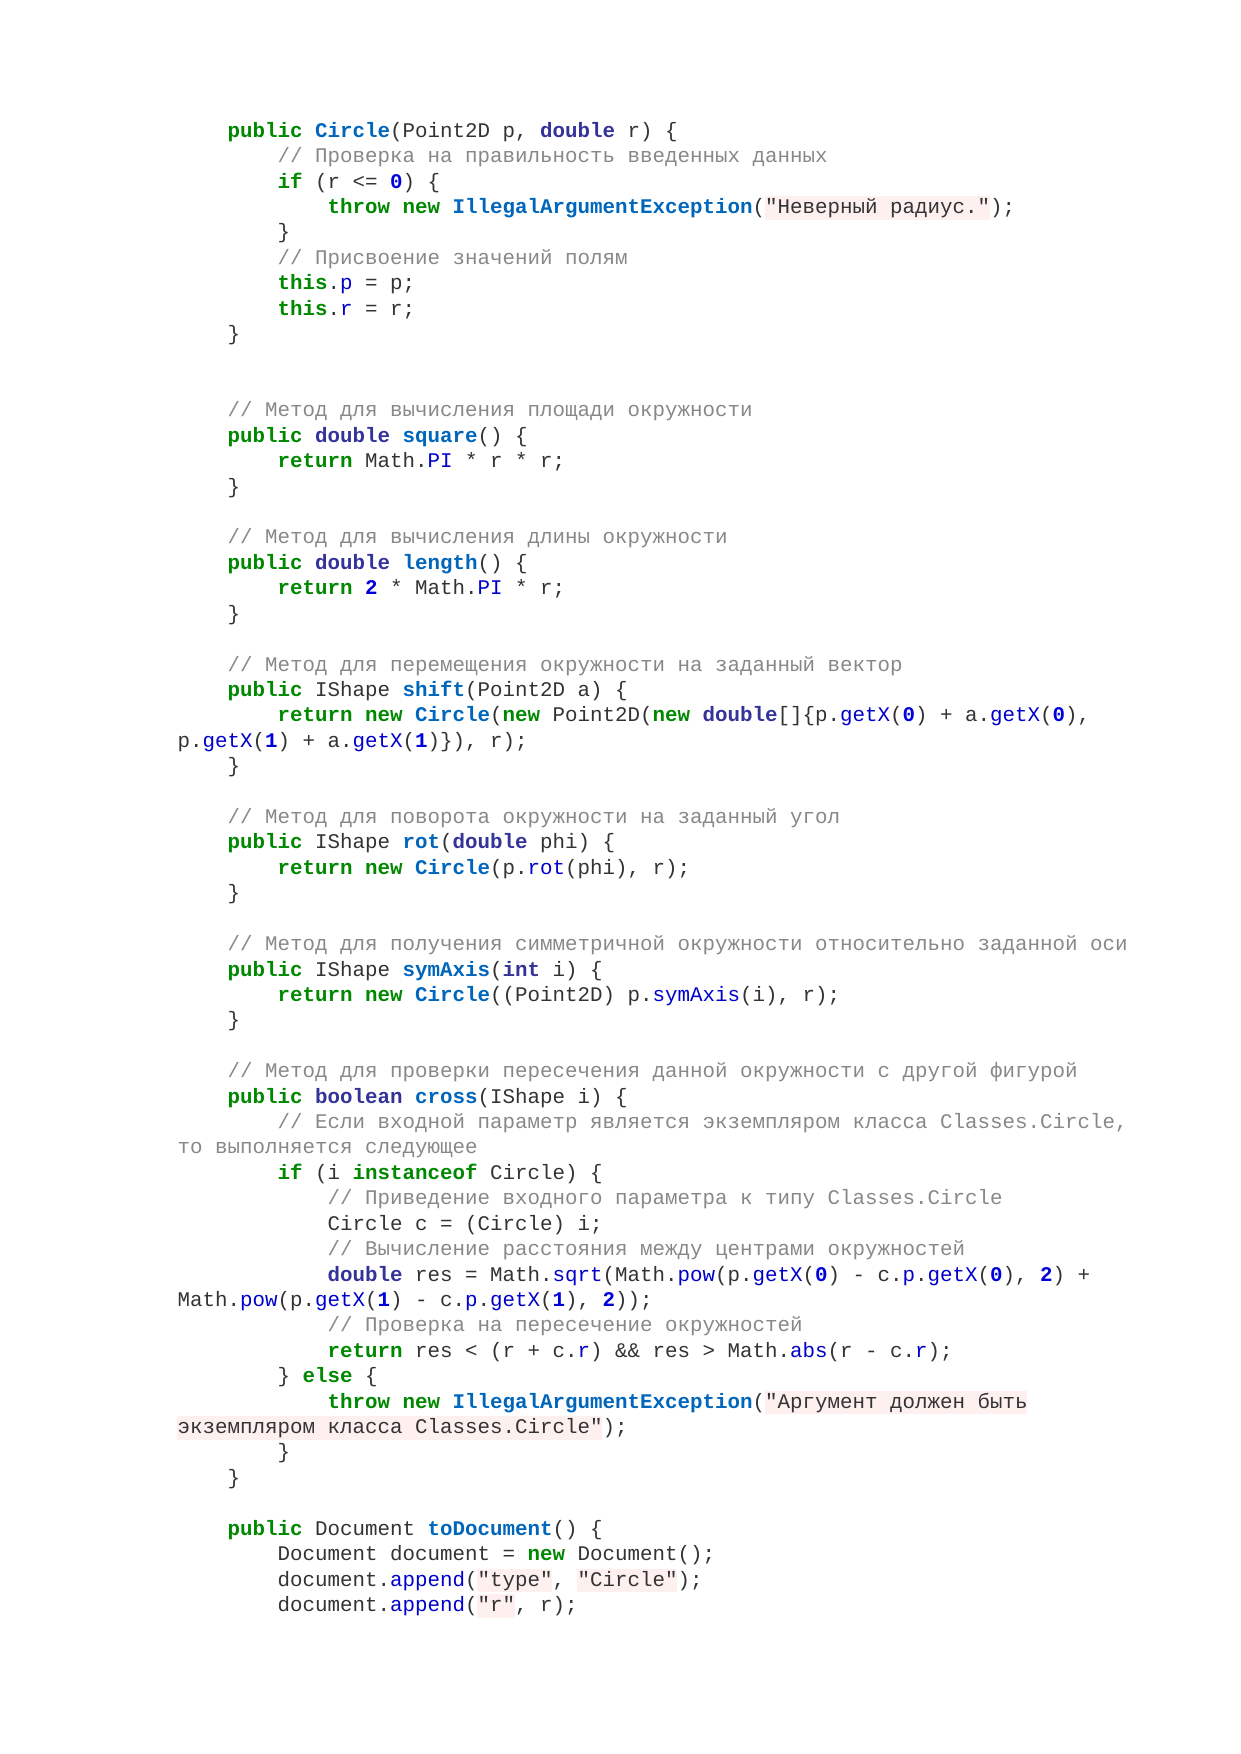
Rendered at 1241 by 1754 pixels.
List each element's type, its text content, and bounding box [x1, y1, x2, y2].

text // Метод для вычисления длины окружности [177, 525, 1152, 550]
text if (r <= 0) { [177, 169, 1152, 194]
text public double length() { [177, 550, 1152, 576]
text } [177, 1465, 1152, 1491]
text public double square() { [177, 423, 1152, 448]
text } [177, 220, 1152, 245]
text return Math.PI * r * r; [177, 448, 1152, 474]
text // Присвоение значений полям [177, 245, 1152, 271]
text } [177, 474, 1152, 499]
text Circle c = (Circle) i; [177, 1211, 1152, 1236]
text public IShape rot(double phi) { [177, 830, 1152, 855]
text // Метод для вычисления площади окружности [177, 398, 1152, 423]
text // Проверка на правильность введенных данных [177, 143, 1152, 169]
text this.p = p; [177, 271, 1152, 296]
text public IShape shift(Point2D a) { [177, 677, 1152, 703]
text // Метод для проверки пересечения данной окружности с другой фигурой [177, 1058, 1152, 1084]
text } [177, 1440, 1152, 1465]
text } [177, 753, 1152, 779]
text return 2 * Math.PI * r; [177, 576, 1152, 601]
text return res < (r + c.r) && res > Math.abs(r - c.r); [177, 1338, 1152, 1363]
text return new Circle(new Point2D(new double[]{p.getX(0) + a.getX(0), p.getX(1) + a.getX(1)}), r); [177, 703, 1152, 753]
text // Проверка на пересечение окружностей [177, 1313, 1152, 1338]
text public IShape symAxis(int i) { [177, 957, 1152, 982]
text // Метод для перемещения окружности на заданный вектор [177, 652, 1152, 677]
text throw new IllegalArgumentException("Аргумент должен быть экземпляром класса Classes.Circle"); [177, 1389, 1152, 1440]
text double res = Math.sqrt(Math.pow(p.getX(0) - c.p.getX(0), 2) + Math.pow(p.getX(1) - c.p.getX(1), 2)); [177, 1262, 1152, 1313]
text throw new IllegalArgumentException("Неверный радиус."); [177, 194, 1152, 220]
text document.append("type", "Circle"); [177, 1567, 1152, 1592]
text this.r = r; [177, 296, 1152, 321]
text } [177, 1008, 1152, 1033]
text } [177, 321, 1152, 347]
text Document document = new Document(); [177, 1541, 1152, 1567]
text // Вычисление расстояния между центрами окружностей [177, 1236, 1152, 1262]
text public boolean cross(IShape i) { [177, 1084, 1152, 1109]
text // Метод для поворота окружности на заданный угол [177, 804, 1152, 830]
text public Document toDocument() { [177, 1516, 1152, 1541]
text return new Circle(p.rot(phi), r); [177, 855, 1152, 881]
text } [177, 601, 1152, 626]
text return new Circle((Point2D) p.symAxis(i), r); [177, 982, 1152, 1008]
text } [177, 881, 1152, 906]
text // Приведение входного параметра к типу Classes.Circle [177, 1186, 1152, 1211]
text public Circle(Point2D p, double r) { [177, 118, 1152, 143]
text // Метод для получения симметричной окружности относительно заданной оси [177, 931, 1152, 957]
text if (i instanceof Circle) { [177, 1160, 1152, 1186]
text document.append("r", r); [177, 1592, 1152, 1618]
text // Если входной параметр является экземпляром класса Classes.Circle, то выполняется следующее [177, 1109, 1152, 1160]
text } else { [177, 1363, 1152, 1389]
